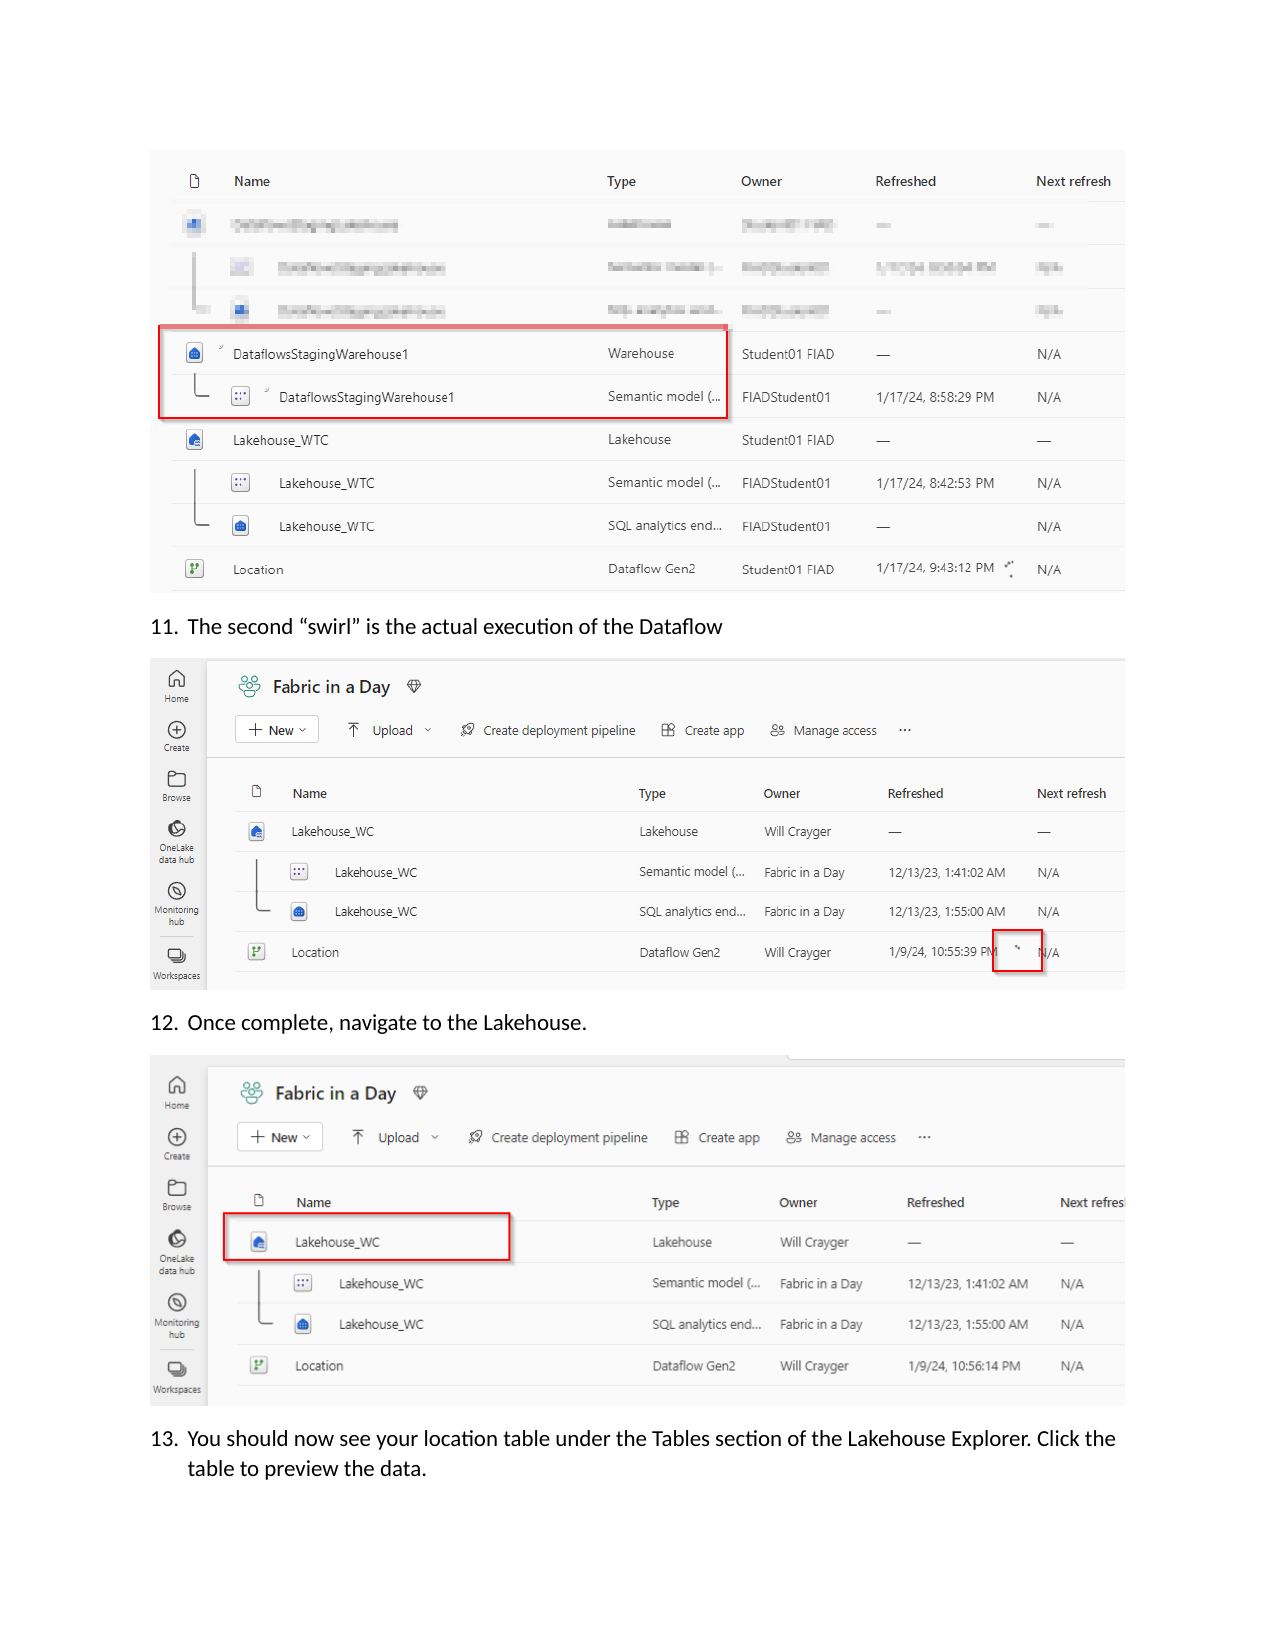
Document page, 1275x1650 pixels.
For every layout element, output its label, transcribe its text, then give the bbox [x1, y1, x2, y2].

list Once complete, navigate to the Lakehouse. [150, 1008, 1125, 1036]
picture [150, 658, 1125, 990]
picture [150, 150, 1125, 593]
picture [150, 1055, 1125, 1406]
list The second “swirl” is the actual execution of the Dataflow [150, 612, 1125, 640]
list You should now see your location table under the Tables section of the Lakehouse Explorer. Click the table to preview the data. [150, 1424, 1125, 1482]
